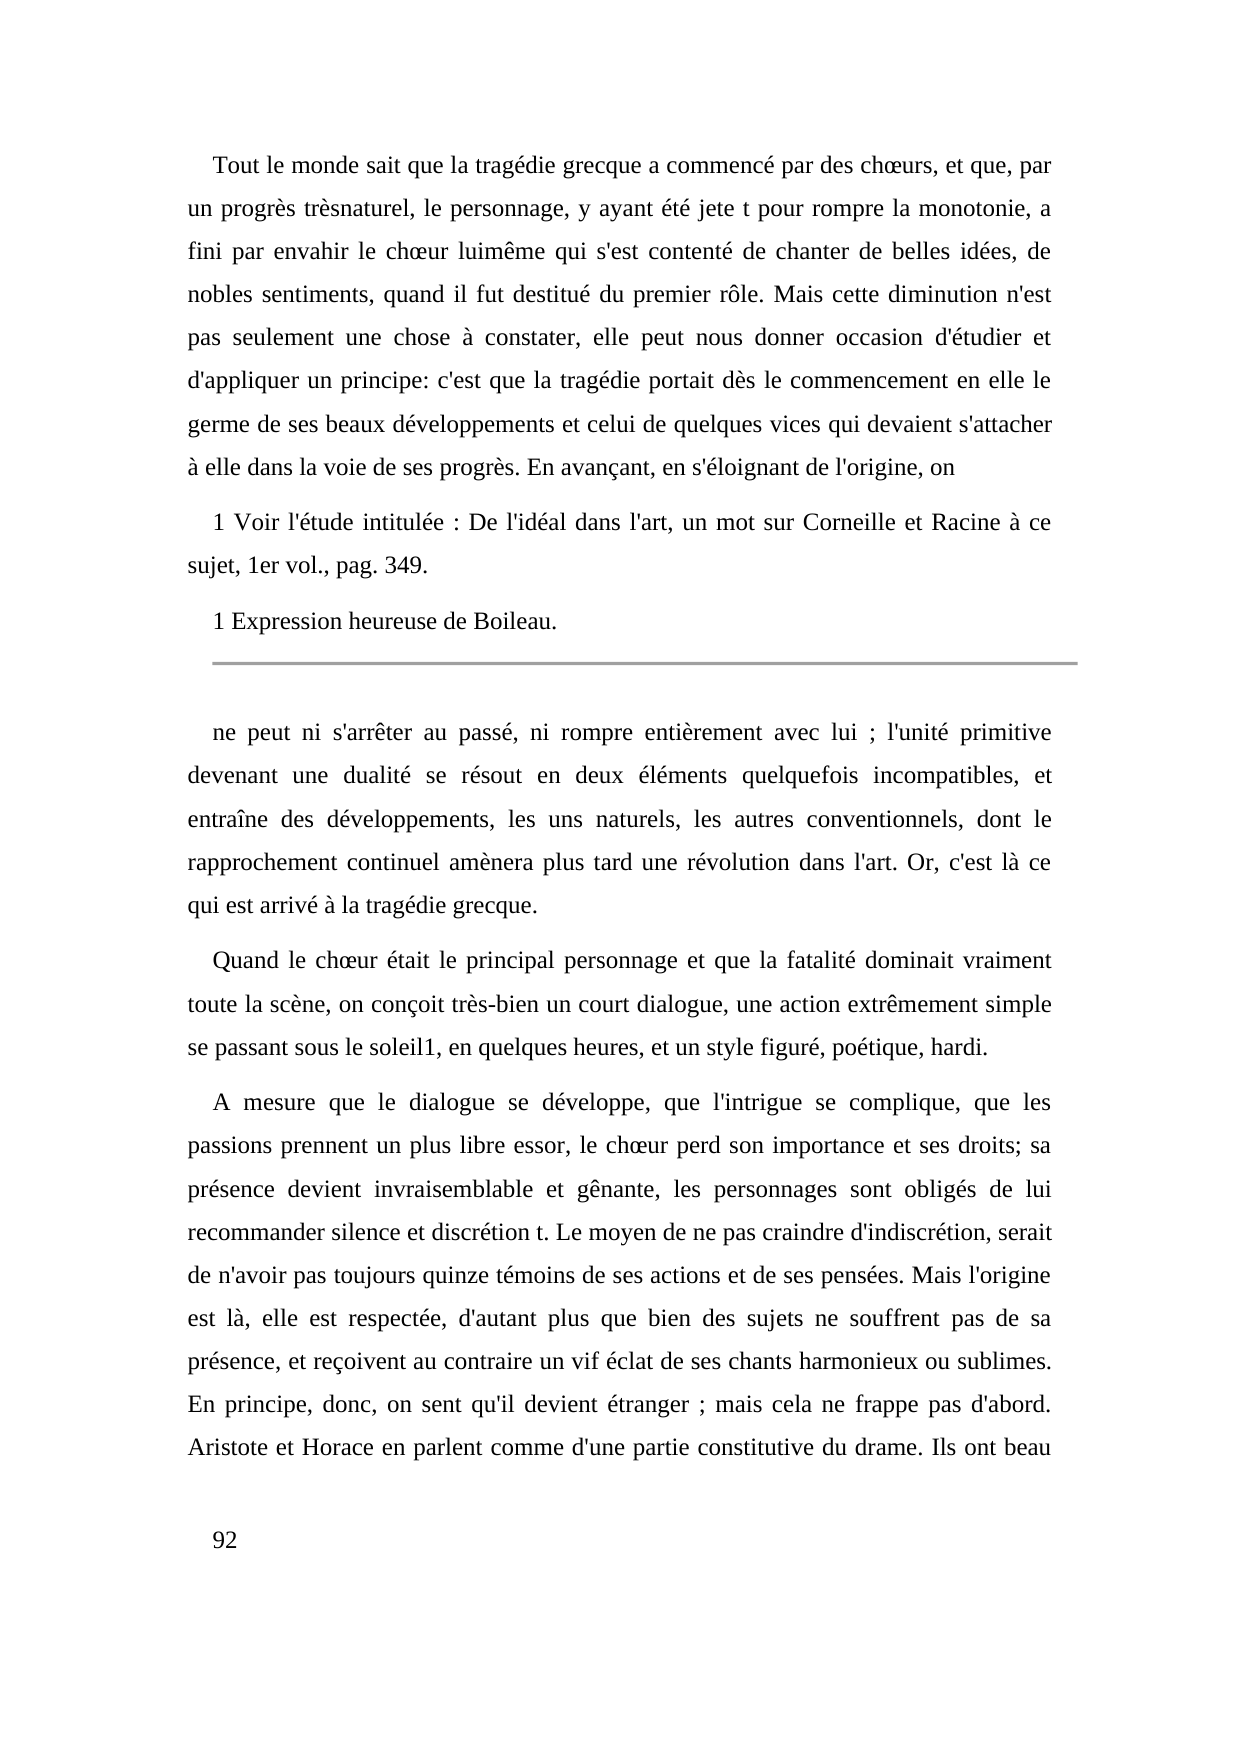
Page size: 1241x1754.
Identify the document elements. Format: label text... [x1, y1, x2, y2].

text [187, 1087, 1053, 1461]
text ne peut ni s'arrêter au passé, ni rompre entièrement avec lui ; l'unité primitive devenant une dualité se résout en deux éléments quelquefois incompatibles, et entraîne des développements, les uns naturels, les autres conventionnels, dont le rapprochement continuel amènera plus tard une révolution dans l'art. Or, c'est là ce qui est arrivé à la tragédie grecque. [187, 717, 1053, 919]
text 1 Voir l'étude intitulée : De l'idéal dans l'art, un mot sur Corneille et Racine à ce sujet, 1er vol., pag. 349. [187, 507, 1053, 579]
text Quand le chœur était le principal personnage et que la fatalité dominait vraiment toute la scène, on conçoit très-bien un court dialogue, une action extrêmement simple se passant sous le soleil1, en quelques heures, et un style figuré, poétique, hardi. [187, 946, 1053, 1061]
text 1 Expression heureuse de Boileau. [187, 606, 1053, 635]
text Tout le monde sait que la tragédie grecque a commencé par des chœurs, et que, par un progrès trèsnaturel, le personnage, y ayant été jete t pour rompre la monotonie, a fini par envahir le chœur luimême qui s'est contenté de chanter de belles idées, de nobles sentiments, quand il fut destitué du premier rôle. Mais cette diminution n'est pas seulement une chose à constater, elle peut nous donner occasion d'étudier et d'appliquer un principe: c'est que la tragédie portait dès le commencement en elle le germe de ses beaux développements et celui de quelques vices qui devaient s'attacher à elle dans la voie de ses progrès. En avançant, en s'éloignant de l'origine, on [187, 150, 1053, 481]
